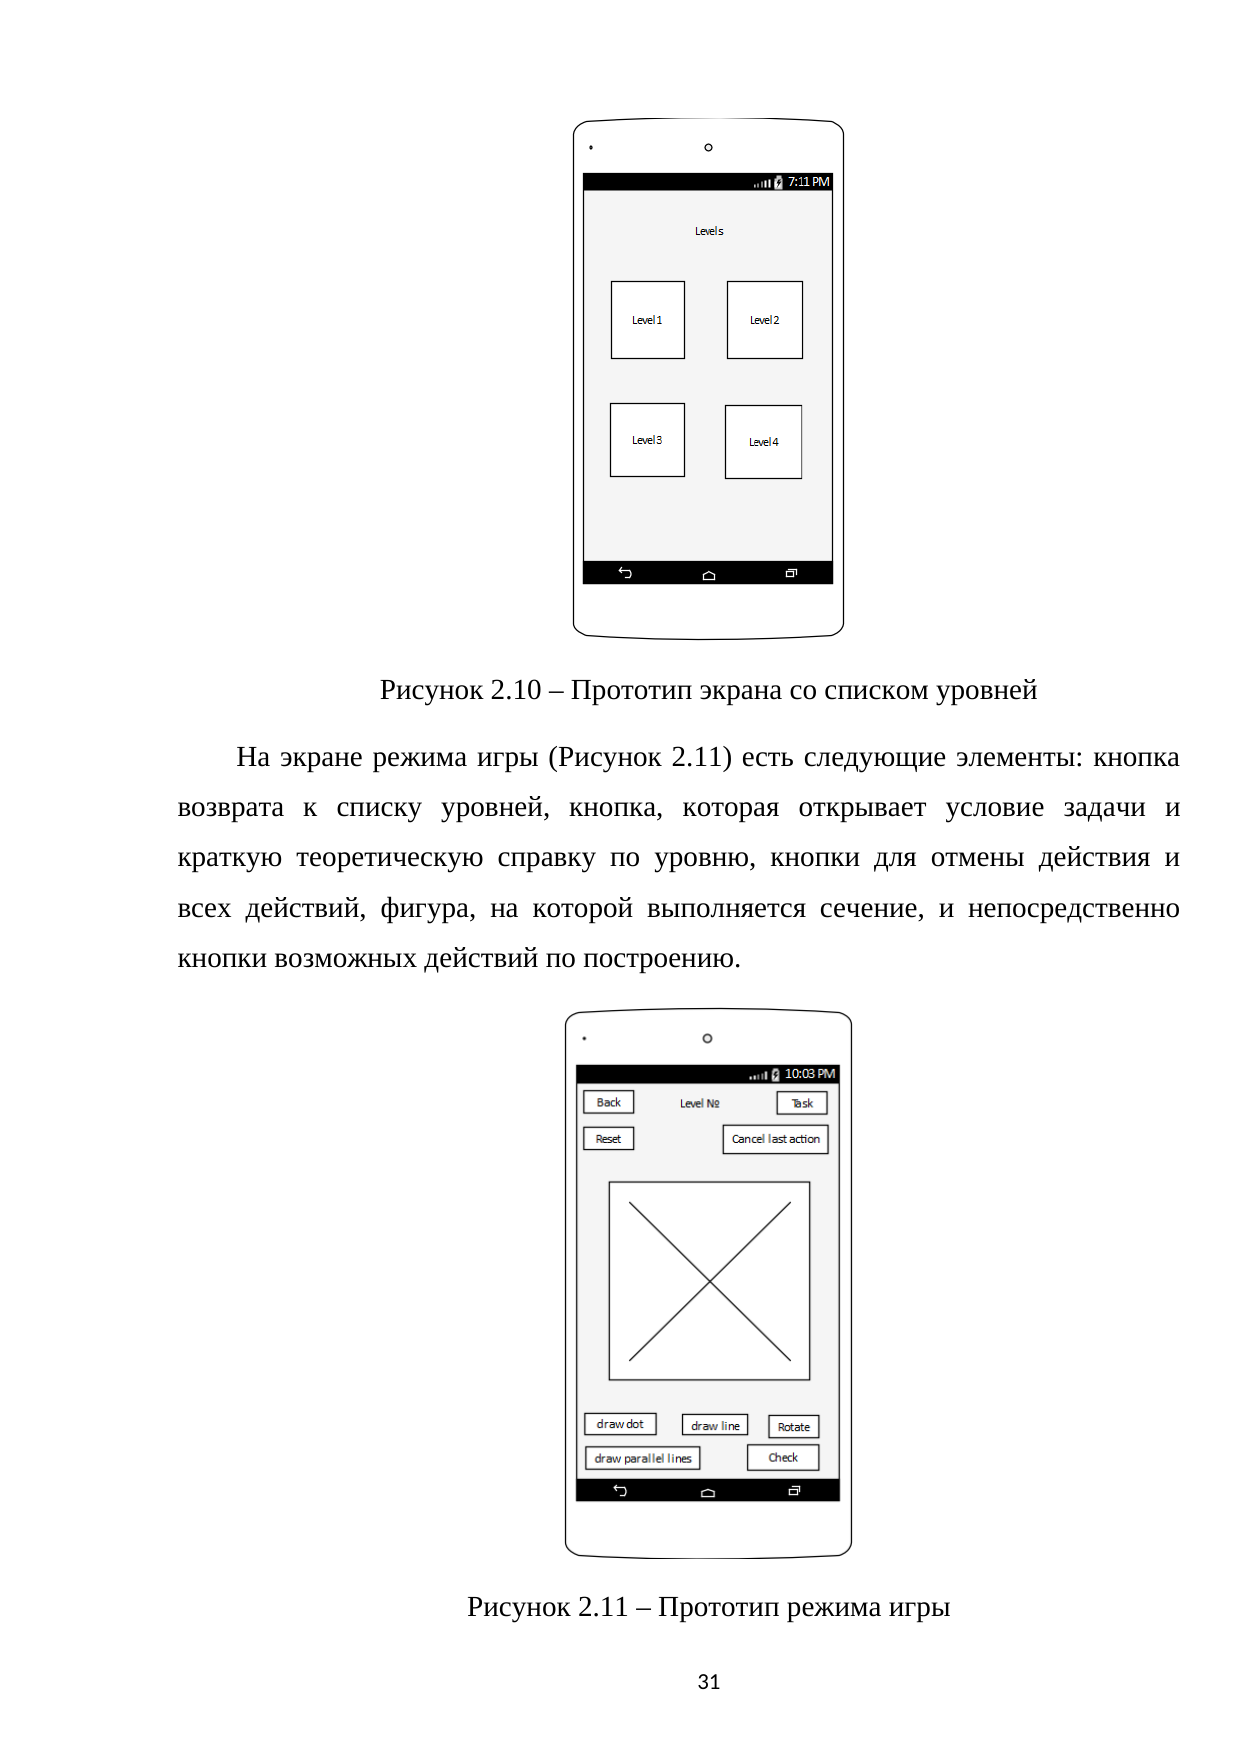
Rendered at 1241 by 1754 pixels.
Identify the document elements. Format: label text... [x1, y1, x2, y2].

picture [563, 1007, 854, 1559]
text На экране режима игры (Рисунок 2.11) есть следующие элементы: кнопка возврата к списку уровней, кнопка, которая открывает условие задачи и краткую теоретическую справку по уровню, кнопки для отмены действия и всех действий, фигура, на которой выполняется сечение, и непосредственно кнопки возможных действий по построению. [177, 739, 1181, 973]
picture [569, 118, 848, 642]
text Рисунок 2.10 – Прототип экрана со списком уровней [177, 672, 1181, 705]
text Рисунок 2.11 – Прототип режима игры [177, 1589, 1181, 1623]
